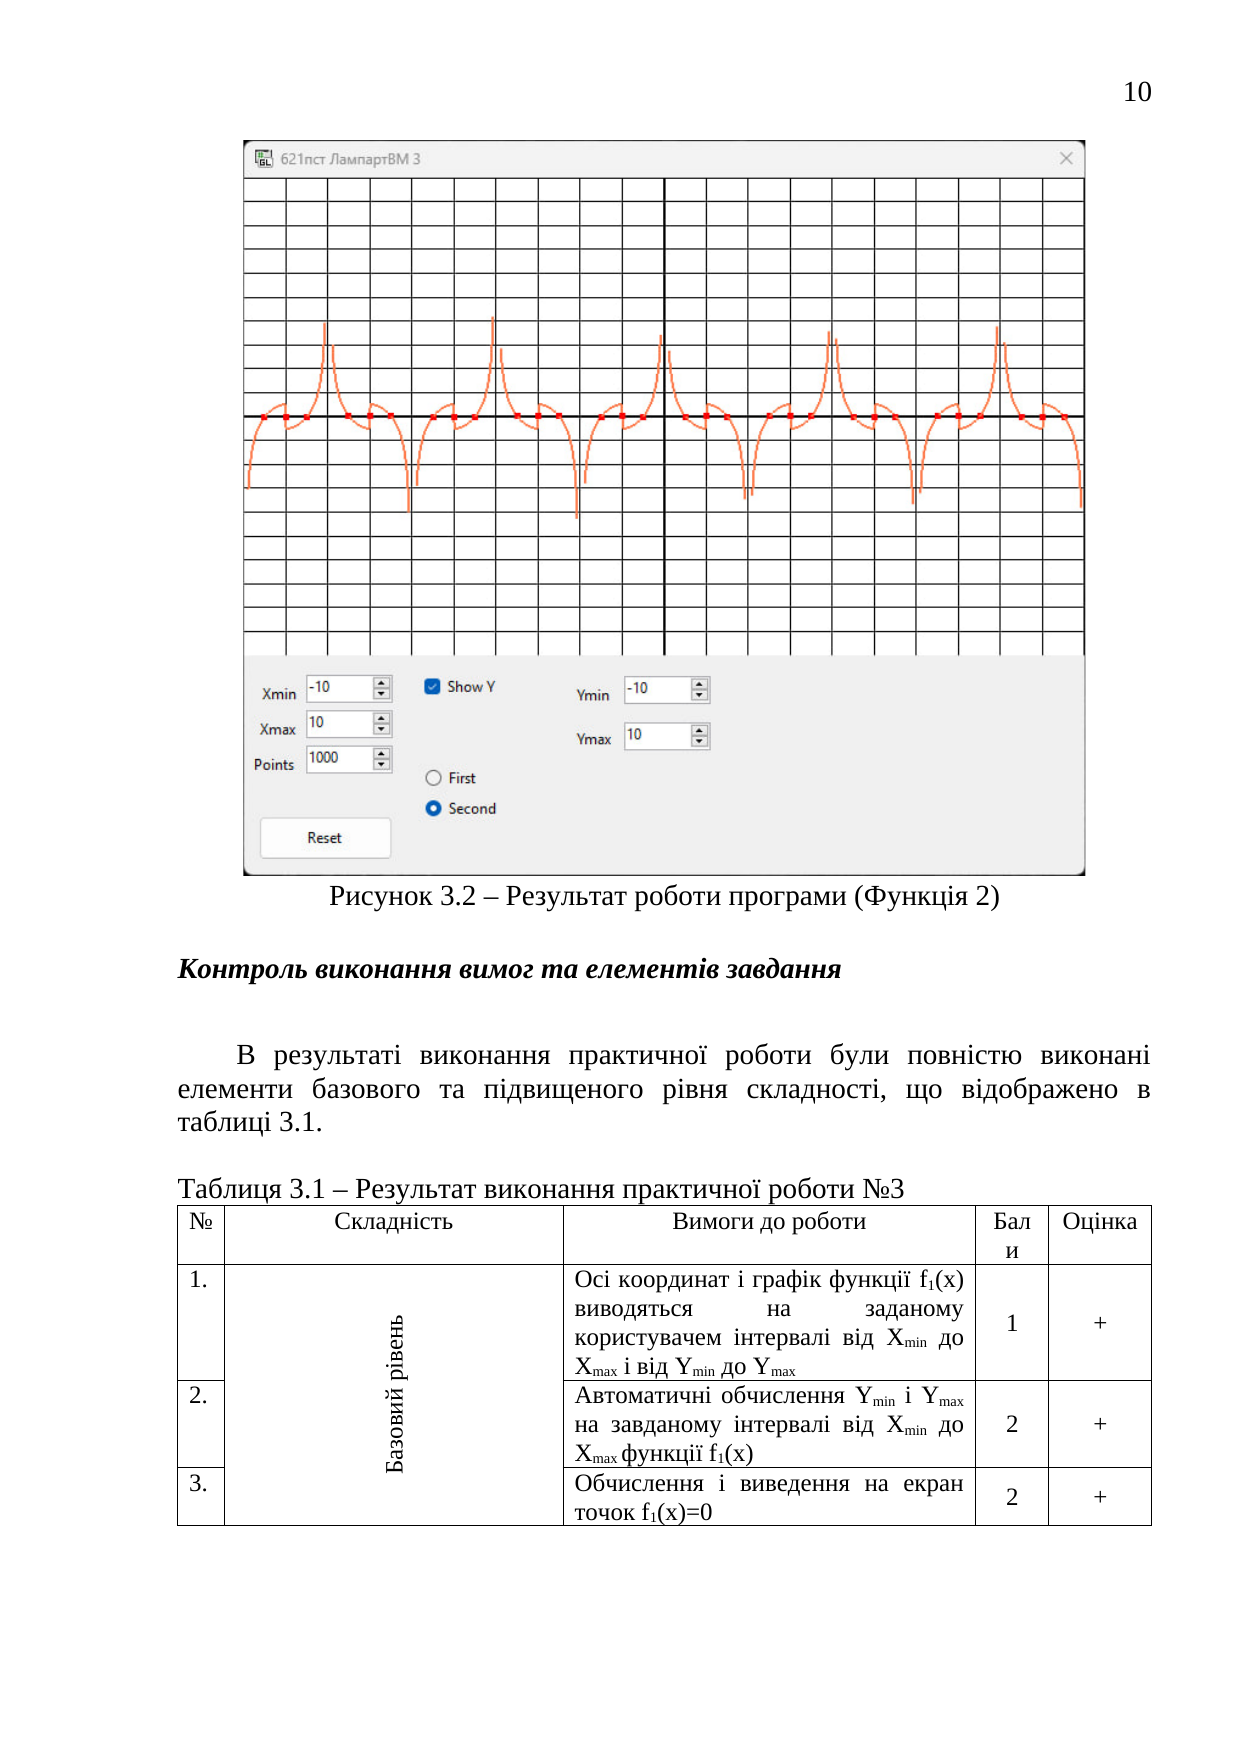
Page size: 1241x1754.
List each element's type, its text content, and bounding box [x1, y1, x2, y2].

table_cell 2 [976, 1381, 1048, 1467]
table_cell Базовий рівень [225, 1265, 563, 1525]
table_header Вимоги до роботи [564, 1206, 975, 1263]
text Контроль виконання вимог та елементів завдання [177, 951, 1152, 984]
table_header Оцінка [1049, 1206, 1151, 1263]
table_header Бали [976, 1206, 1048, 1263]
table_cell 2 [976, 1468, 1048, 1525]
table_cell 1. [178, 1265, 224, 1379]
table_cell + [1049, 1468, 1151, 1525]
table_cell Автоматичні обчислення Ymin і Ymax на завданому інтервалі від Xmin до Xmax функції f1(x) [564, 1381, 975, 1467]
text Рисунок 3.2 – Результат роботи програми (Функція 2) [177, 878, 1152, 912]
text Таблиця 3.1 – Результат виконання практичної роботи №3 [177, 1171, 1152, 1205]
table_cell + [1049, 1265, 1151, 1379]
picture [243, 140, 1086, 876]
table_cell Осі координат і графік функції f1(x) виводяться на заданому користувачем інтервалі від Xmin до Xmax і від Ymin до Ymax [564, 1265, 975, 1379]
table_cell + [1049, 1381, 1151, 1467]
table_header Складність [225, 1206, 563, 1263]
table_cell Обчислення і виведення на екран точок f1(x)=0 [564, 1468, 975, 1525]
table_header № [178, 1206, 224, 1263]
text В результаті виконання практичної роботи були повністю виконані елементи базового та підвищеного рівня складності, що відображено в таблиці 3.1. [177, 1037, 1152, 1138]
table_cell 1 [976, 1265, 1048, 1379]
table_cell 3. [178, 1468, 224, 1525]
table_cell 2. [178, 1381, 224, 1467]
